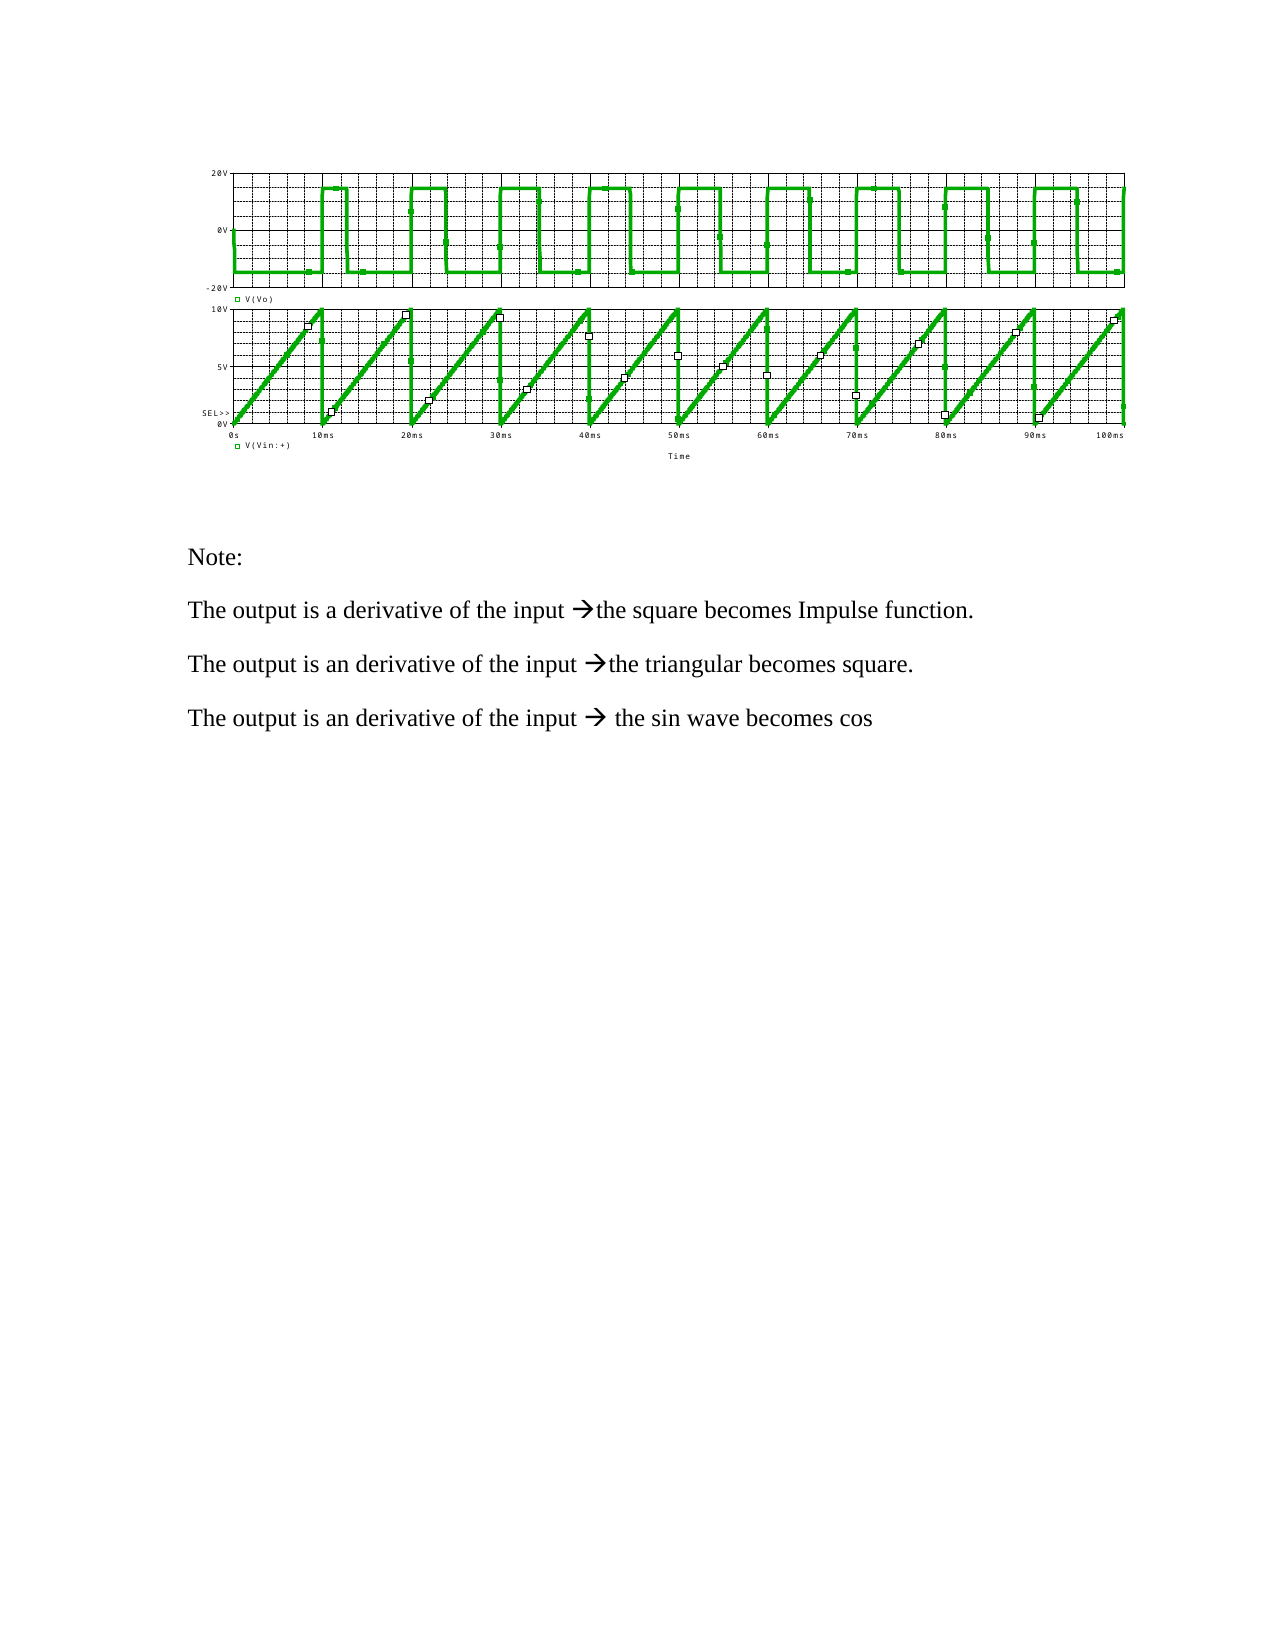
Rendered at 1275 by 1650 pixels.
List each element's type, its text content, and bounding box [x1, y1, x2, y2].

text The output is an derivative of the input the triangular becomes square. [187, 649, 1087, 678]
text The output is an derivative of the input the sin wave becomes cos [187, 703, 1087, 732]
text Note: [187, 542, 1087, 570]
text The output is a derivative of the input the square becomes Impulse function. [187, 595, 1087, 624]
